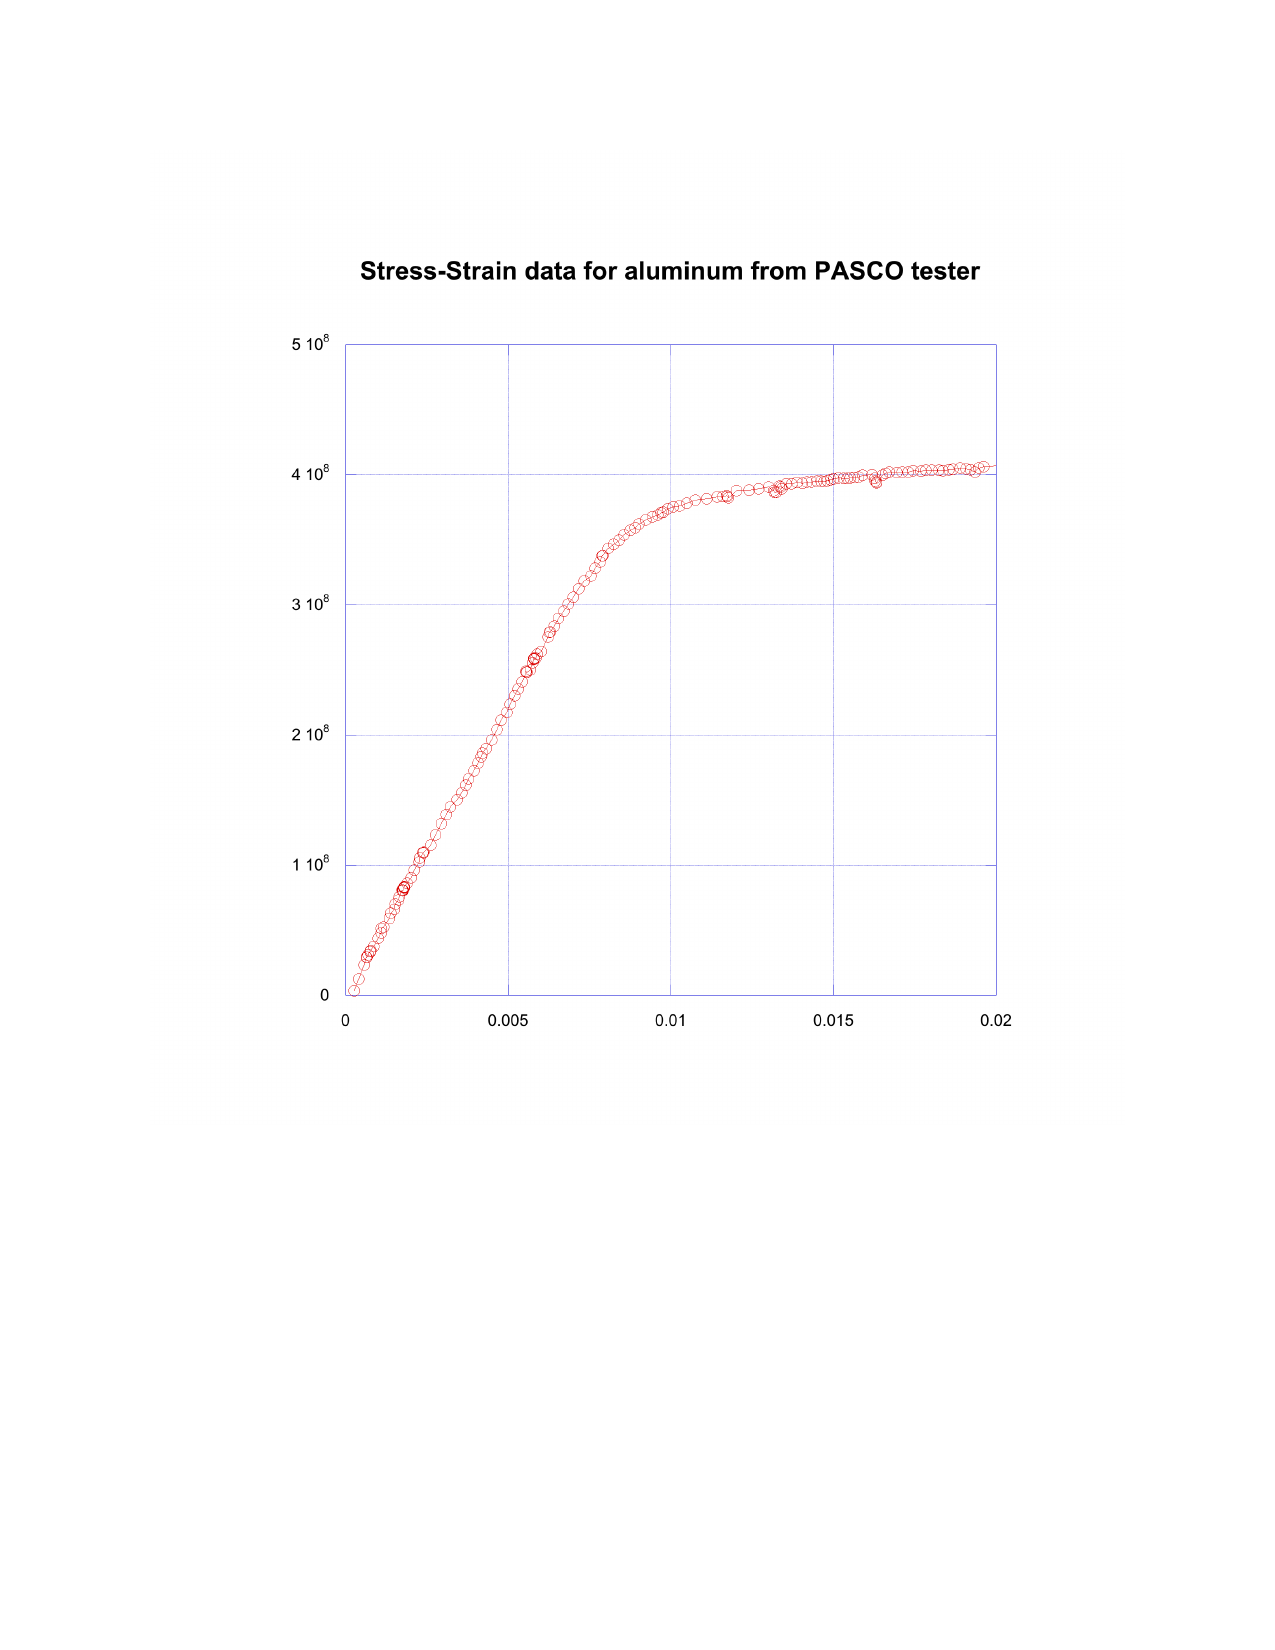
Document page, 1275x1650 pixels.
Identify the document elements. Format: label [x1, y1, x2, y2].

picture [150, 150, 1125, 1125]
